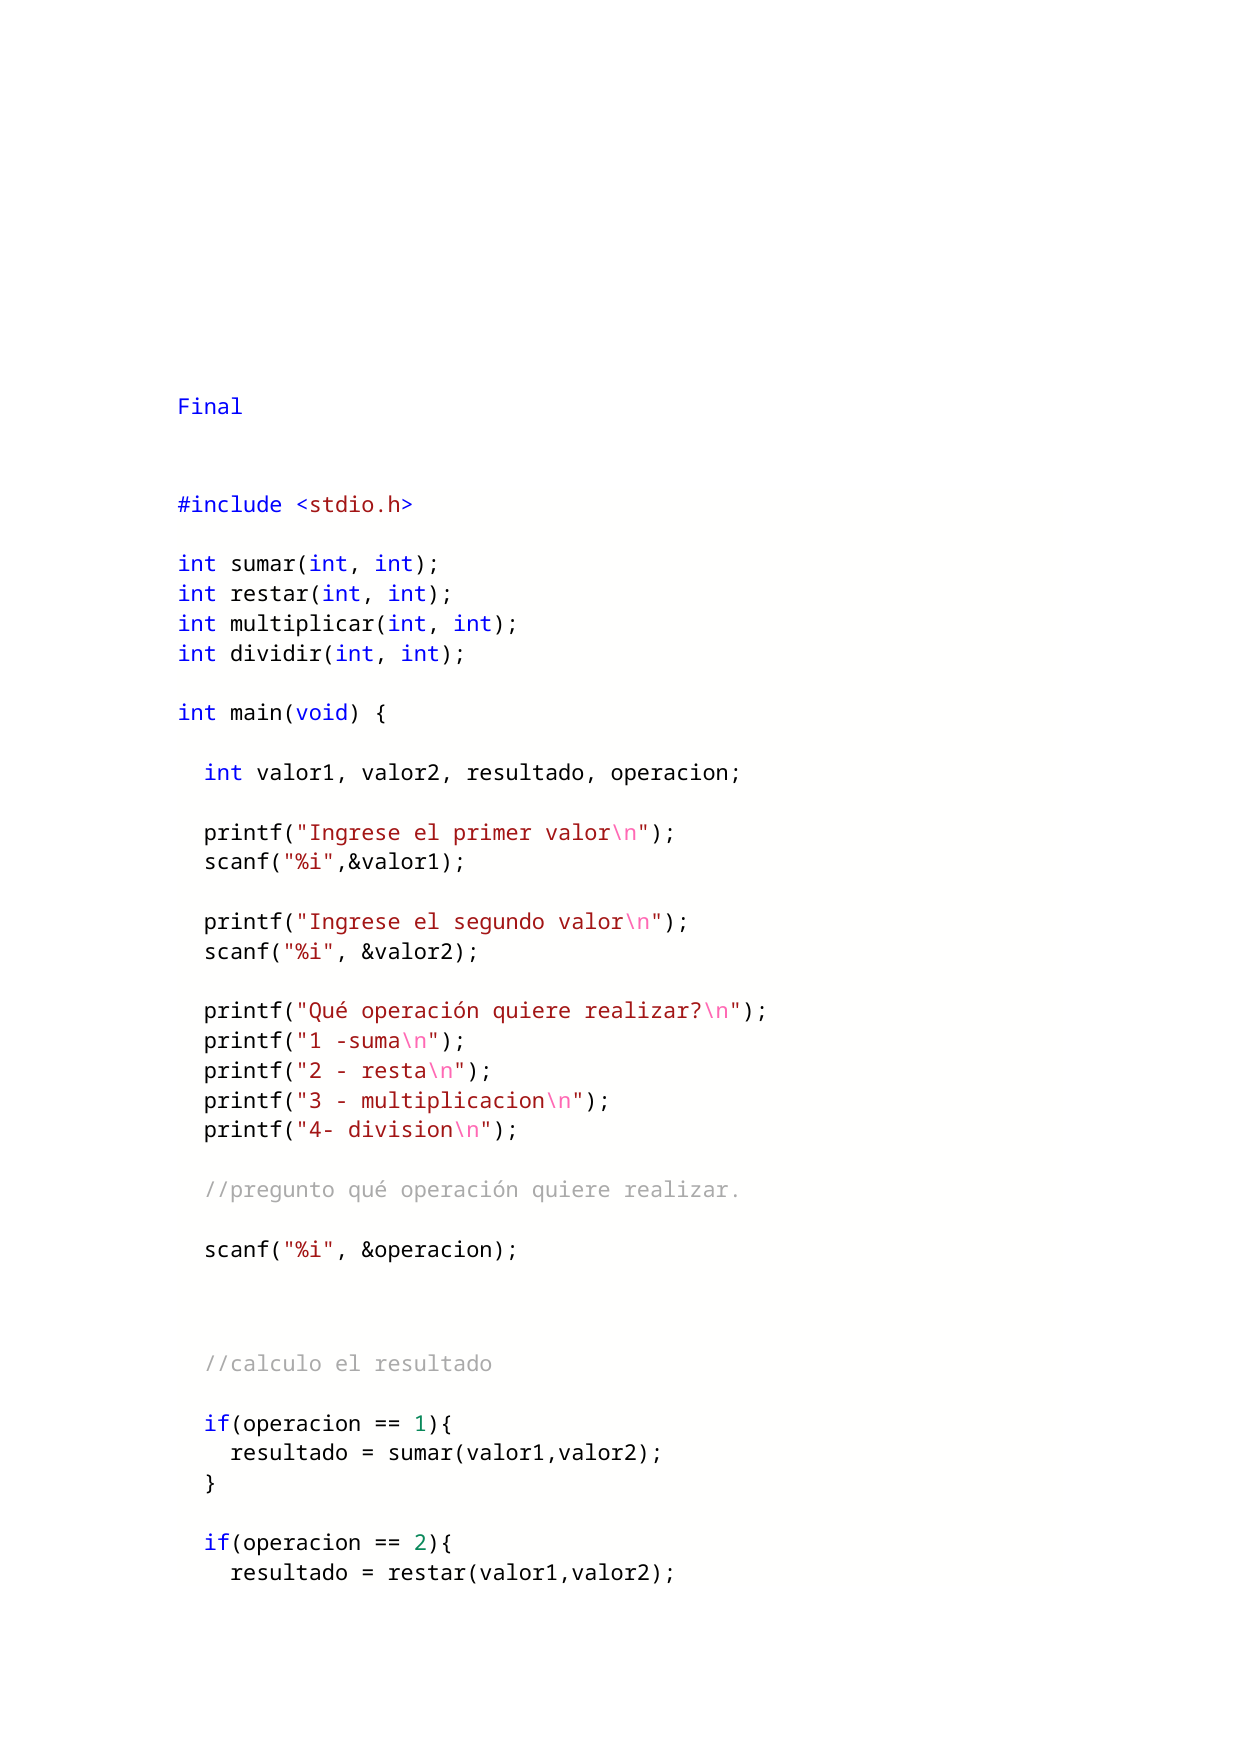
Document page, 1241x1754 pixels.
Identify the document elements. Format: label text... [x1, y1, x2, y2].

text resultado = restar(valor1,valor2); [177, 1556, 1063, 1586]
text printf("Ingrese el primer valor\n"); [177, 817, 1063, 846]
text printf("Ingrese el segundo valor\n"); [177, 906, 1063, 936]
text int valor1, valor2, resultado, operacion; [177, 757, 1063, 787]
text printf("Qué operación quiere realizar?\n"); [177, 995, 1063, 1025]
text printf("4- division\n"); [177, 1114, 1063, 1144]
text if(operacion == 1){ [177, 1407, 1063, 1437]
text printf("2 - resta\n"); [177, 1055, 1063, 1085]
text int dividir(int, int); [177, 638, 1063, 668]
text //calculo el resultado [177, 1348, 1063, 1378]
text printf("3 - multiplicacion\n"); [177, 1085, 1063, 1114]
text resultado = sumar(valor1,valor2); [177, 1437, 1063, 1467]
text scanf("%i",&valor1); [177, 846, 1063, 876]
text int multiplicar(int, int); [177, 608, 1063, 638]
text printf("1 -suma\n"); [177, 1025, 1063, 1055]
text Final [177, 391, 1063, 421]
text scanf("%i", &operacion); [177, 1234, 1063, 1263]
text #include <stdio.h> [177, 489, 1063, 519]
text if(operacion == 2){ [177, 1527, 1063, 1556]
text int main(void) { [177, 697, 1063, 727]
text //pregunto qué operación quiere realizar. [177, 1174, 1063, 1204]
text } [177, 1467, 1063, 1497]
text int sumar(int, int); [177, 548, 1063, 578]
text scanf("%i", &valor2); [177, 936, 1063, 966]
text int restar(int, int); [177, 578, 1063, 608]
